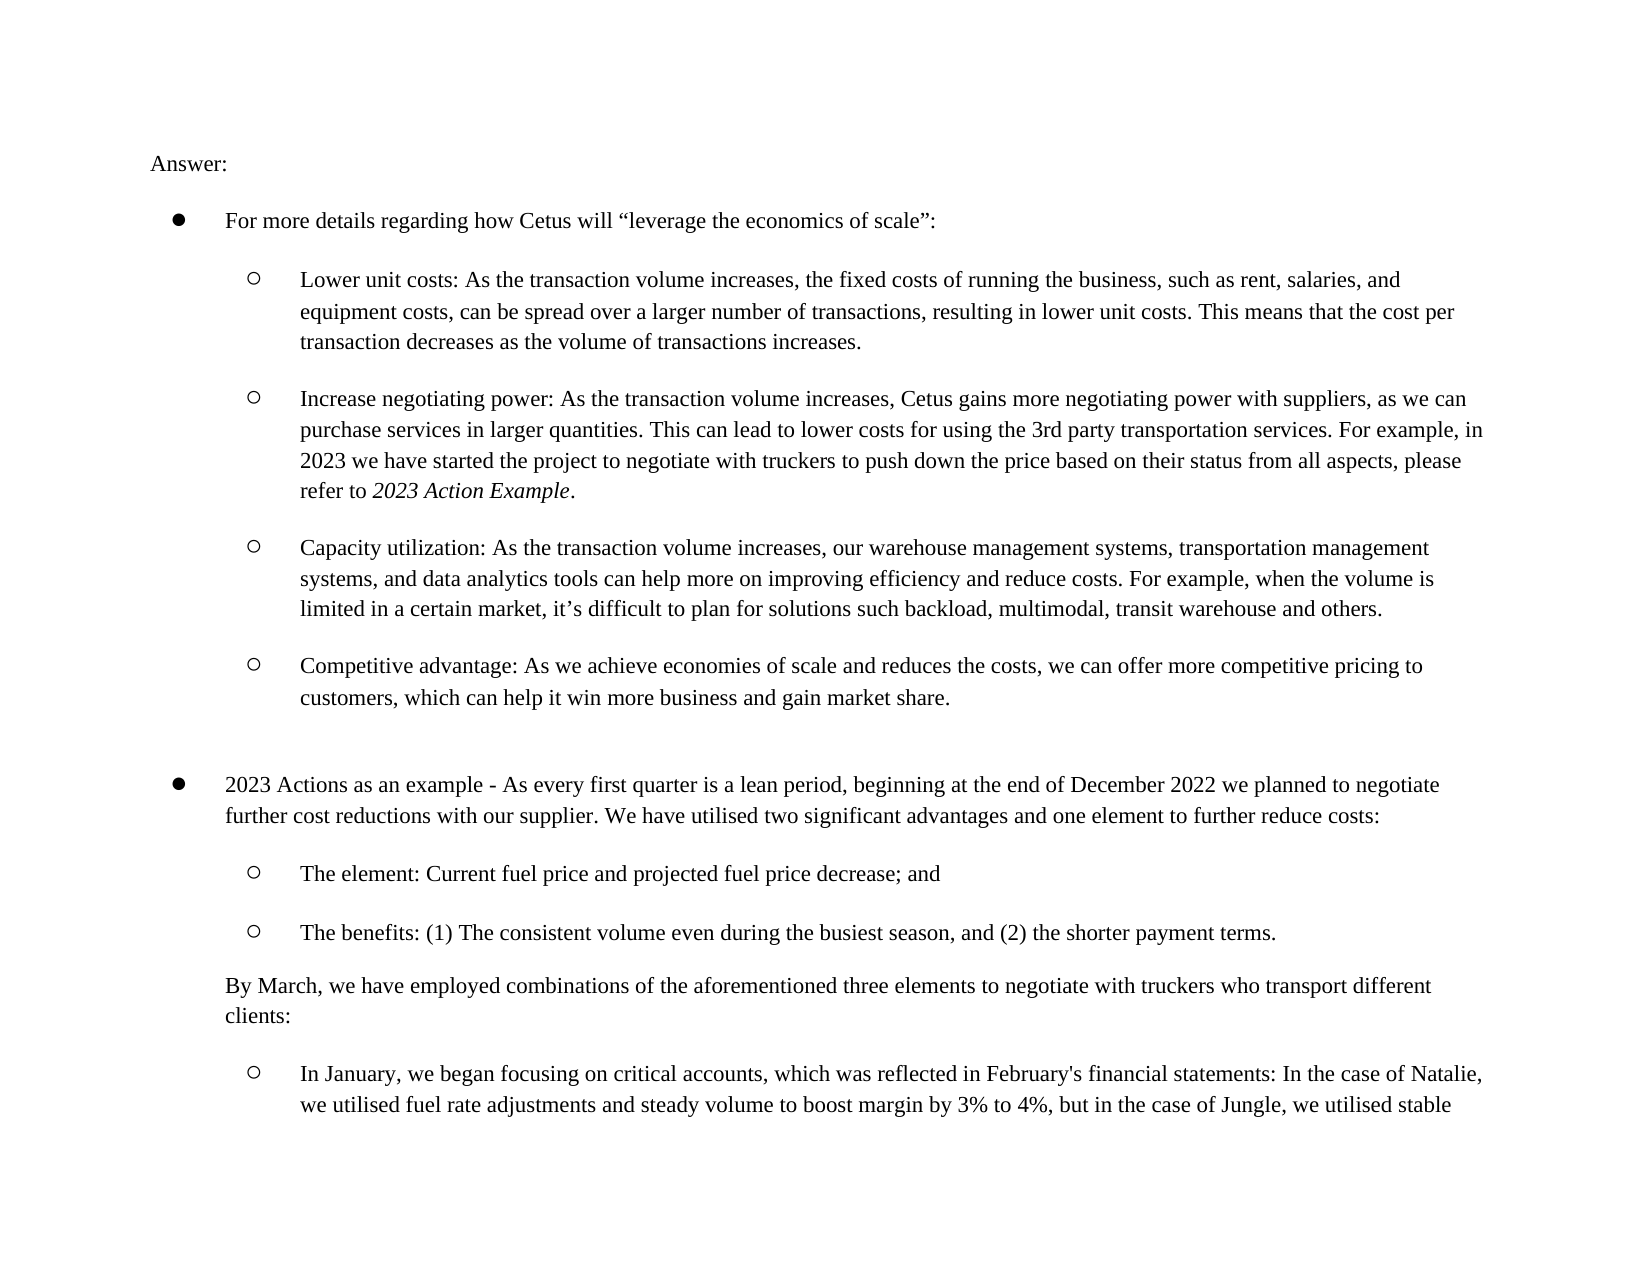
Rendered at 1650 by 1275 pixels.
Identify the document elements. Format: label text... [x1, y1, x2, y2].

list For more details regarding how Cetus will “leverage the economics of scale”: [187, 201, 1500, 234]
list Capacity utilization: As the transaction volume increases, our warehouse management systems, transportation management systems, and data analytics tools can help more on improving efficiency and reduce costs. For example, when the volume is limited in a certain market, it’s difficult to plan for solutions such backload, multimodal, transit warehouse and others. [262, 528, 1500, 622]
list 2023 Actions as an example - As every first quarter is a lean period, beginning at the end of December 2022 we planned to negotiate further cost reductions with our supplier. We have utilised two significant advantages and one element to further reduce costs: [187, 765, 1500, 829]
list Lower unit costs: As the transaction volume increases, the fixed costs of running the business, such as rent, salaries, and equipment costs, can be spread over a larger number of transactions, resulting in lower unit costs. This means that the cost per transaction decreases as the volume of transactions increases. [262, 260, 1500, 354]
list Increase negotiating power: As the transaction volume increases, Cetus gains more negotiating power with suppliers, as we can purchase services in larger quantities. This can lead to lower costs for using the 3rd party transportation services. For example, in 2023 we have started the project to negotiate with truckers to push down the price based on their status from all aspects, please refer to 2023 Action Example. [262, 379, 1500, 503]
list The benefits: (1) The consistent volume even during the busiest season, and (2) the shorter payment terms. [262, 913, 1500, 947]
list The element: Current fuel price and projected fuel price decrease; and [262, 854, 1500, 887]
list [262, 1054, 1500, 1117]
text By March, we have employed combinations of the aforementioned three elements to negotiate with truckers who transport different clients: [225, 972, 1500, 1029]
list Competitive advantage: As we achieve economies of scale and reduces the costs, we can offer more competitive pricing to customers, which can help it win more business and gain market share. [262, 647, 1500, 710]
text Answer: [150, 150, 1500, 176]
